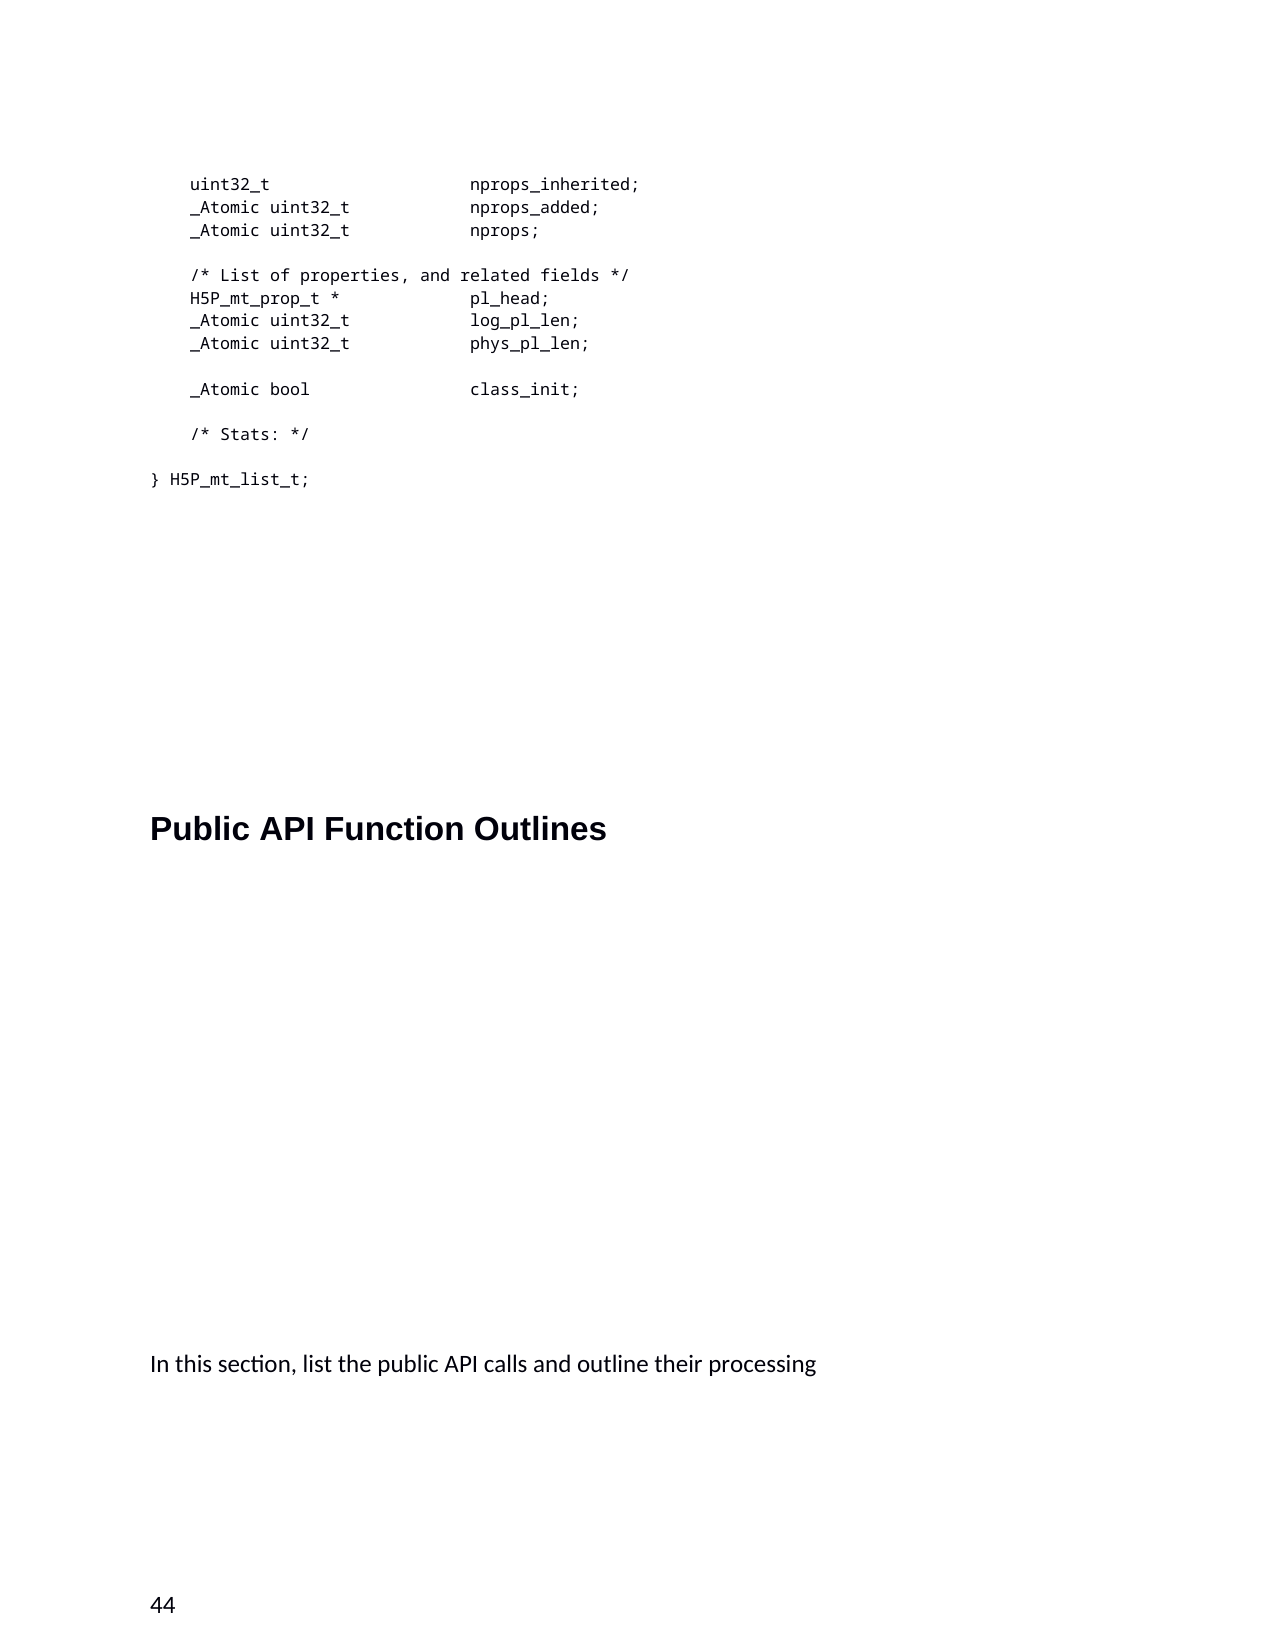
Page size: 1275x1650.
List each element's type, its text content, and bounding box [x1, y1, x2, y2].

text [150, 150, 1125, 521]
subtitle Public API Function Outlines [150, 809, 1125, 847]
text In this section, list the public API calls and outline their processing [150, 1348, 1125, 1379]
